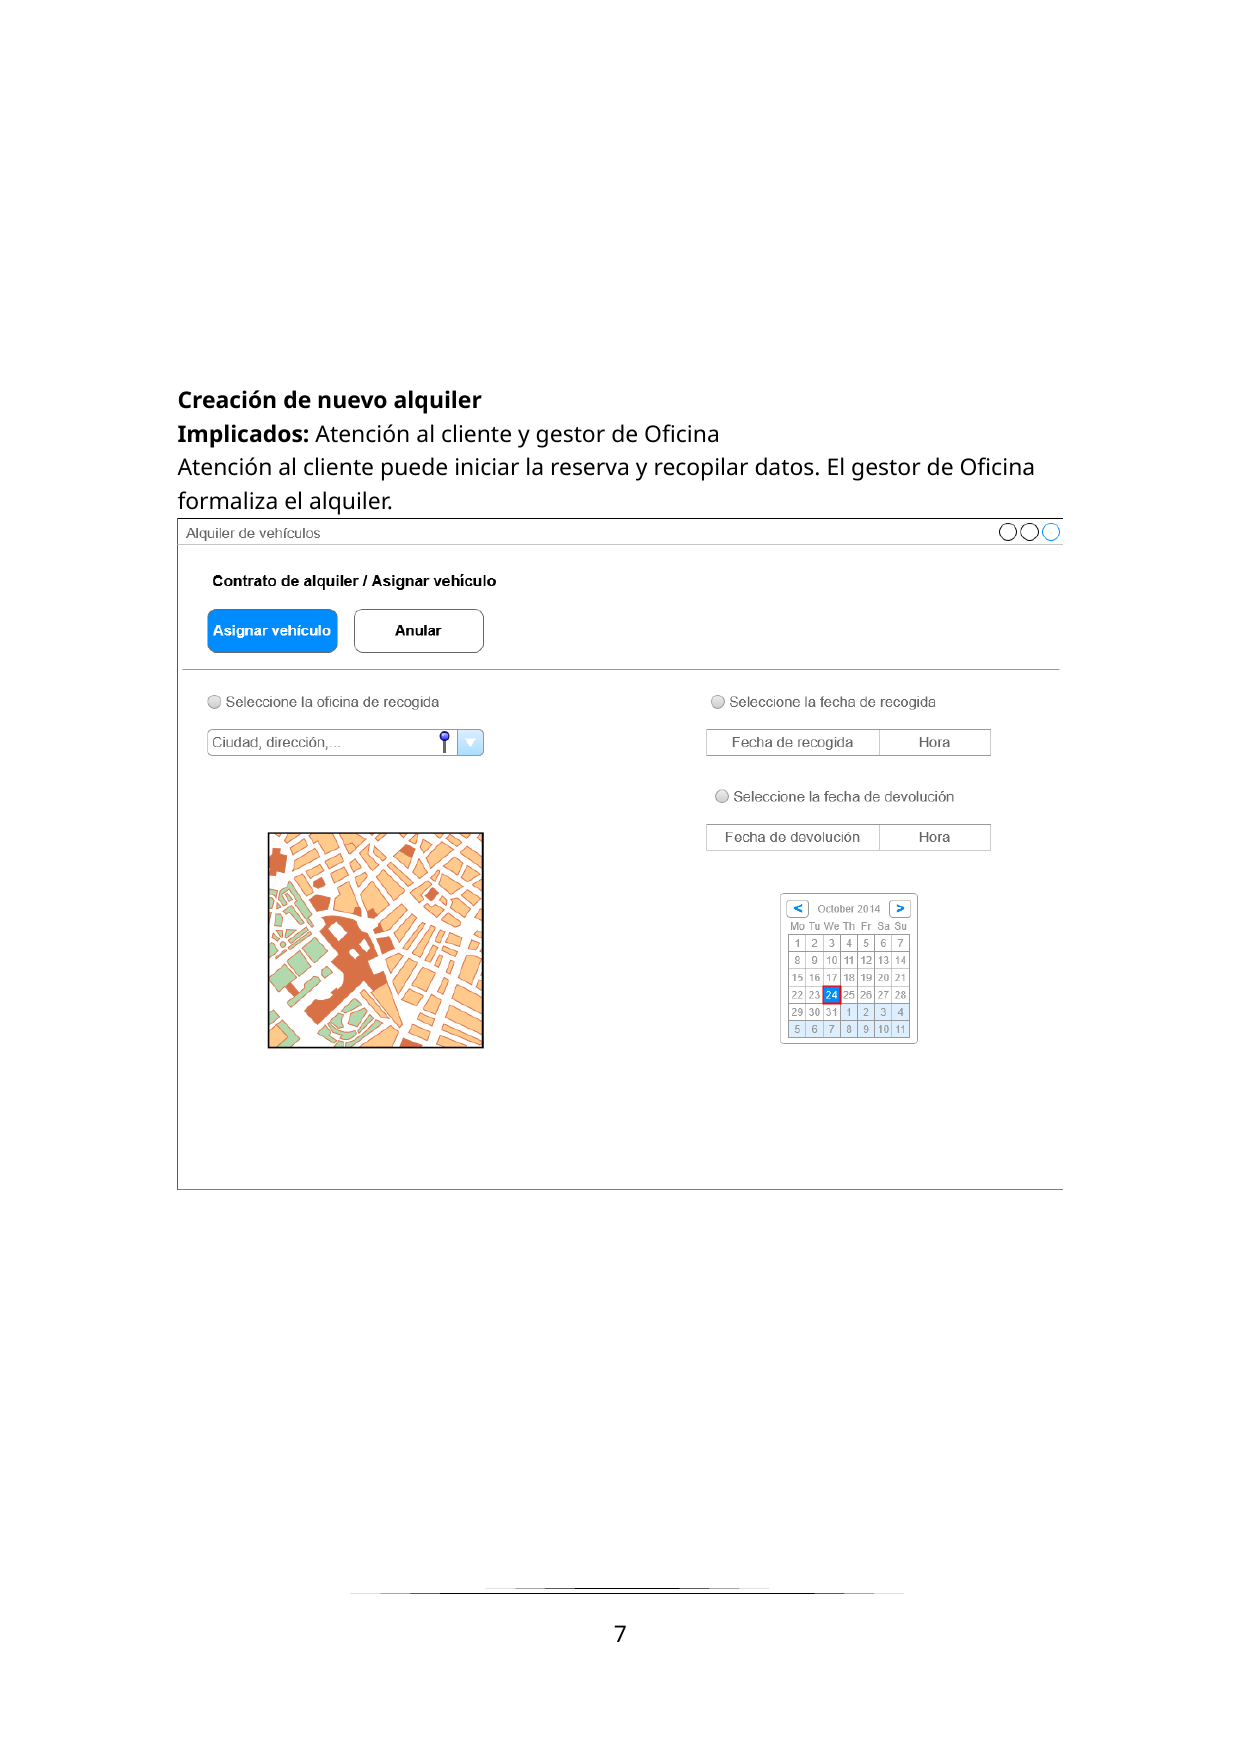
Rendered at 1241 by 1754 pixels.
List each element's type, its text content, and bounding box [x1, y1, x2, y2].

picture [177, 518, 1063, 1190]
text Implicados: Atención al cliente y gestor de Oficina Atención al cliente puede iniciar la reserva y recopilar datos. El gestor de Oficina formaliza el alquiler. [177, 418, 1063, 516]
text Creación de nuevo alquiler [177, 384, 1063, 415]
